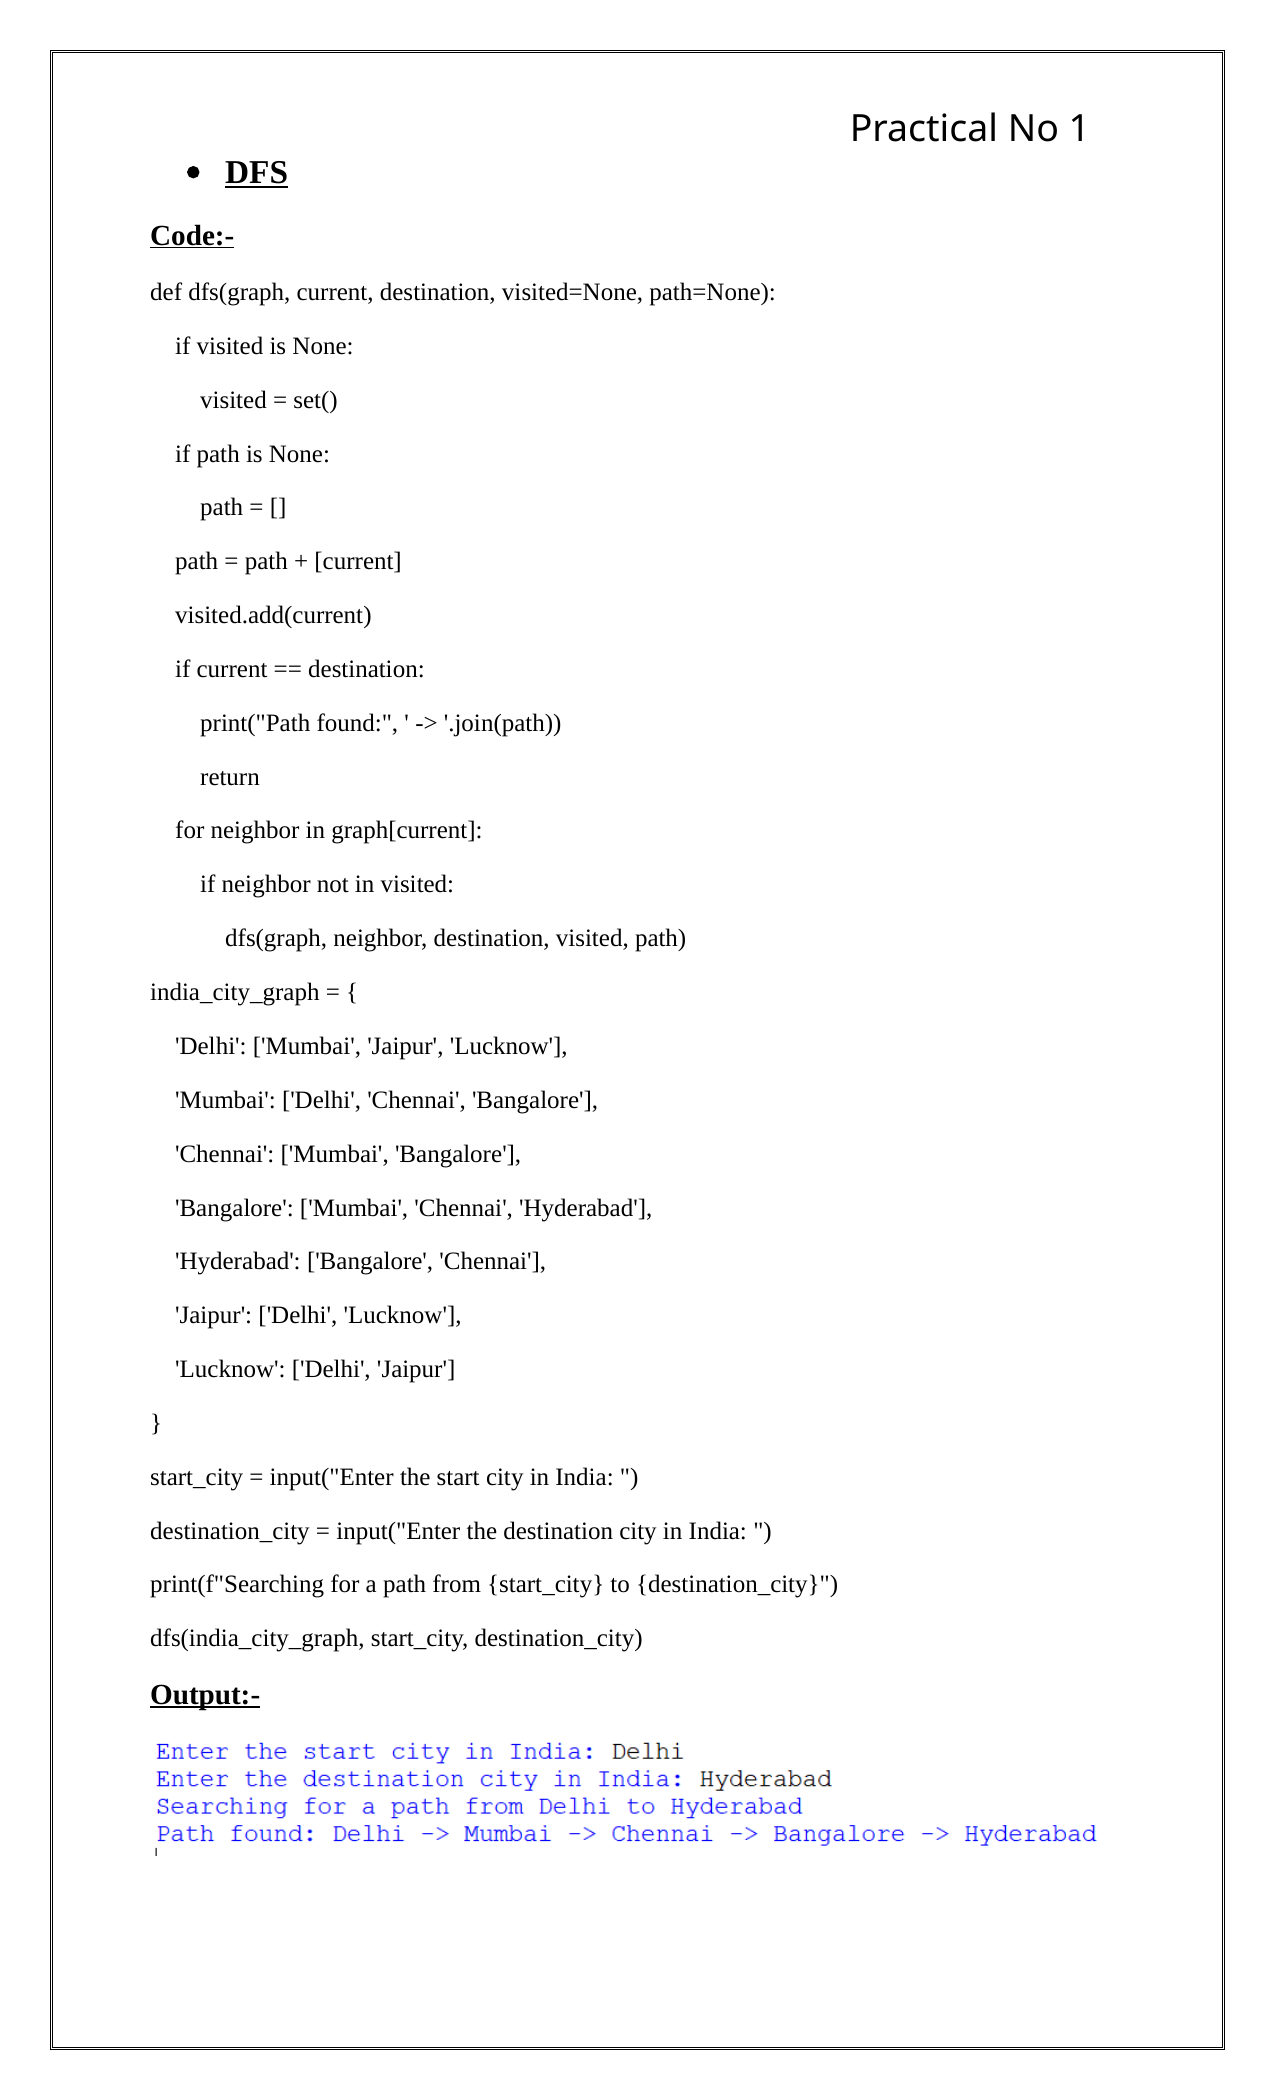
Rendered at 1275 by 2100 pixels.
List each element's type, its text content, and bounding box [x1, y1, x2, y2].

text dfs(graph, neighbor, destination, visited, path) [150, 923, 1125, 952]
text } [150, 1408, 1125, 1437]
text def dfs(graph, current, destination, visited=None, path=None): [150, 277, 1125, 306]
list DFS [187, 153, 1125, 191]
text print(f"Searching for a path from {start_city} to {destination_city}") [150, 1569, 1125, 1598]
text start_city = input("Enter the start city in India: ") [150, 1462, 1125, 1491]
text 'Hyderabad': ['Bangalore', 'Chennai'], [150, 1246, 1125, 1275]
text Code:- [150, 218, 1125, 251]
text 'Delhi': ['Mumbai', 'Jaipur', 'Lucknow'], [150, 1031, 1125, 1060]
text if current == destination: [150, 654, 1125, 683]
text path = [] [150, 492, 1125, 521]
text Output:- [150, 1677, 1125, 1711]
text if neighbor not in visited: [150, 869, 1125, 898]
text destination_city = input("Enter the destination city in India: ") [150, 1516, 1125, 1544]
text visited.add(current) [150, 600, 1125, 629]
text visited = set() [150, 385, 1125, 413]
text 'Chennai': ['Mumbai', 'Bangalore'], [150, 1139, 1125, 1167]
text dfs(india_city_graph, start_city, destination_city) [150, 1623, 1125, 1652]
text return [150, 762, 1125, 791]
text 'Mumbai': ['Delhi', 'Chennai', 'Bangalore'], [150, 1085, 1125, 1114]
text 'Lucknow': ['Delhi', 'Jaipur'] [150, 1354, 1125, 1383]
text print("Path found:", ' -> '.join(path)) [150, 708, 1125, 737]
text path = path + [current] [150, 546, 1125, 575]
text india_city_graph = { [150, 977, 1125, 1006]
text 'Jaipur': ['Delhi', 'Lucknow'], [150, 1300, 1125, 1329]
text if path is None: [150, 439, 1125, 467]
text for neighbor in graph[current]: [150, 816, 1125, 844]
picture [150, 1736, 1125, 1856]
text 'Bangalore': ['Mumbai', 'Chennai', 'Hyderabad'], [150, 1193, 1125, 1221]
text if visited is None: [150, 331, 1125, 360]
